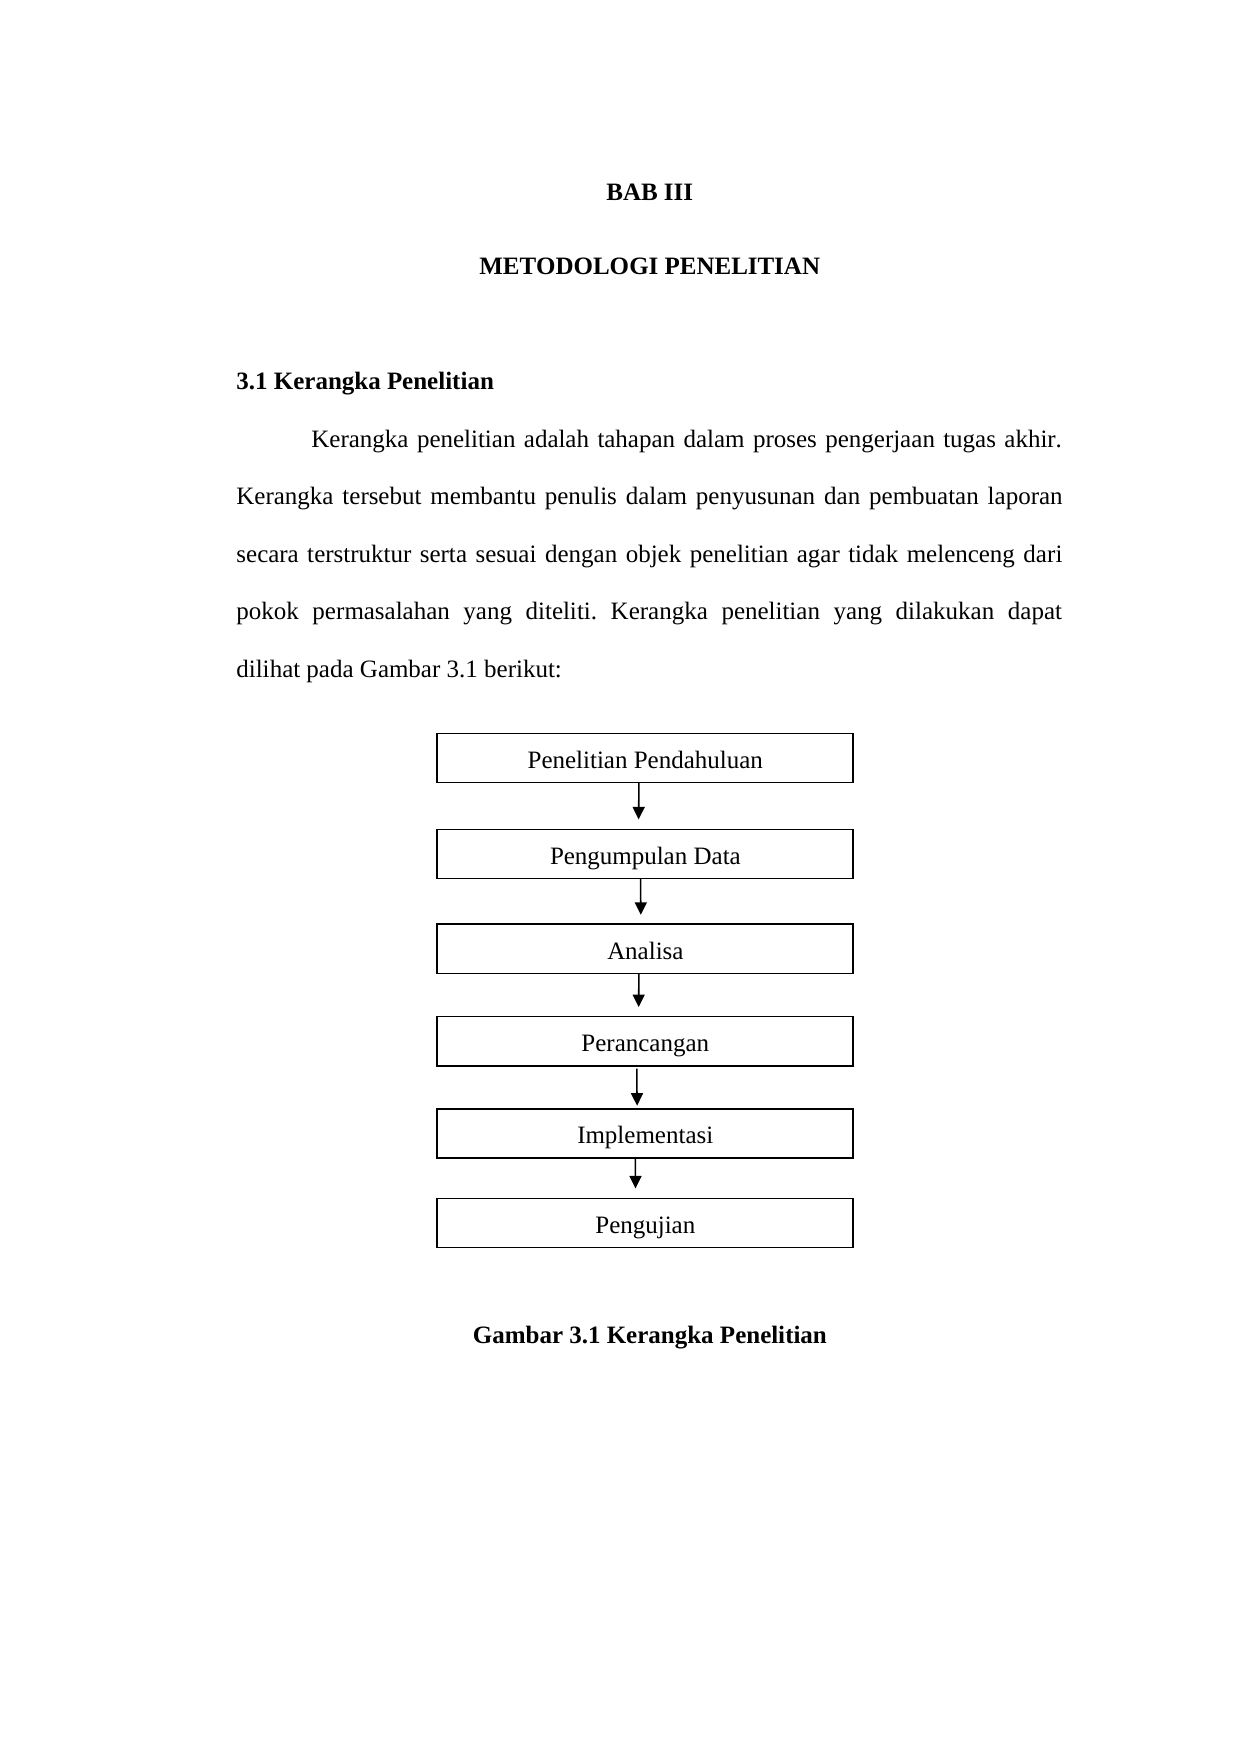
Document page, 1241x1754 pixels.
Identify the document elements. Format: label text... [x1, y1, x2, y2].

text BAB III [236, 177, 1063, 206]
text METODOLOGI PENELITIAN [236, 251, 1063, 280]
text 3.1 Kerangka Penelitian [236, 366, 1063, 395]
text Gambar 3.1 Kerangka Penelitian [236, 1321, 1063, 1349]
text Kerangka penelitian adalah tahapan dalam proses pengerjaan tugas akhir. Kerangka tersebut membantu penulis dalam penyusunan dan pembuatan laporan secara terstruktur serta sesuai dengan objek penelitian agar tidak melenceng dari pokok permasalahan yang diteliti. Kerangka penelitian yang dilakukan dapat dilihat pada Gambar 3.1 berikut: [236, 424, 1063, 683]
